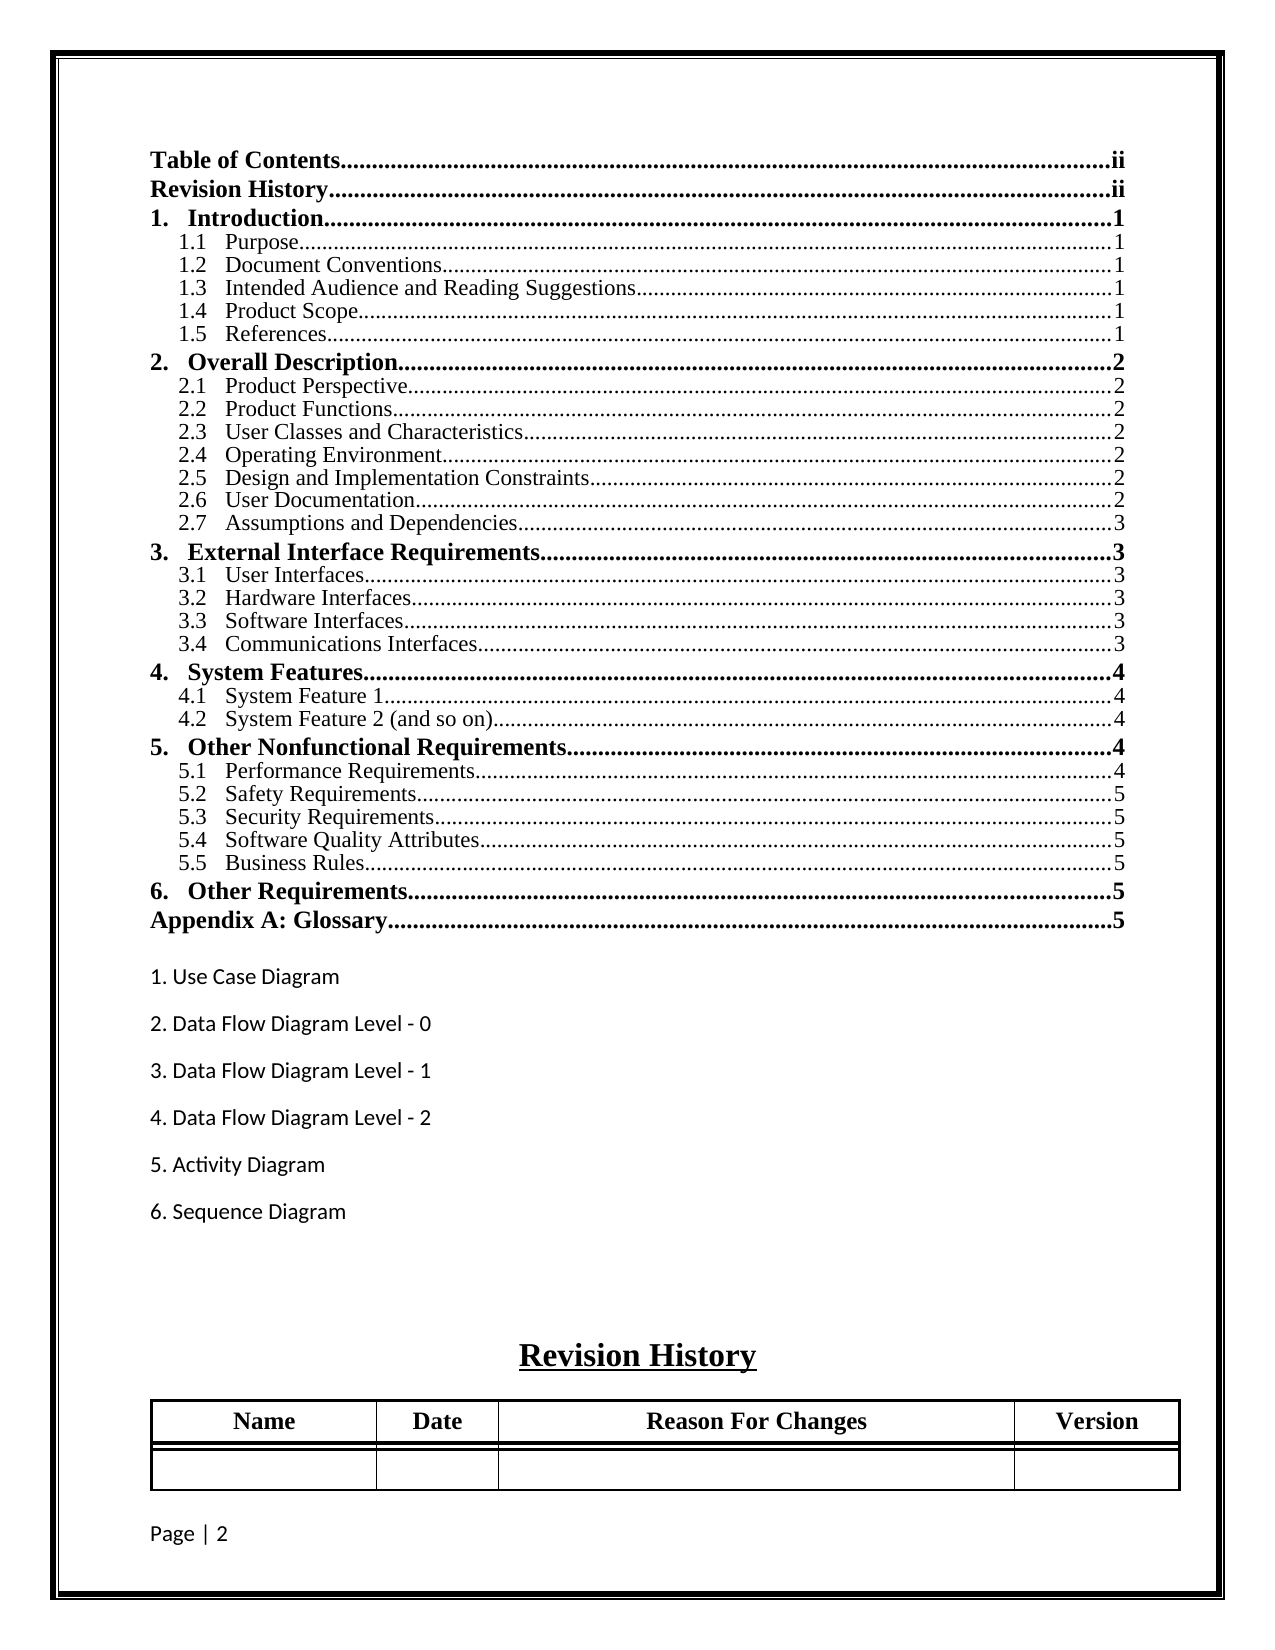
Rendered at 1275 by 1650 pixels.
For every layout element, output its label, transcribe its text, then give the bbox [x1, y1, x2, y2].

text 2.7 Assumptions and Dependencies 3 [178, 512, 1125, 535]
text 4. Data Flow Diagram Level - 2 [150, 1103, 1125, 1131]
text 6. Other Requirements 5 [150, 881, 1125, 904]
table_cell [153, 1451, 376, 1489]
text 4. System Features 4 [150, 662, 1125, 685]
text 1. Use Case Diagram [150, 962, 1125, 991]
table_cell [377, 1451, 498, 1489]
text 4.1 System Feature 1 4 [178, 685, 1125, 708]
text 1.1 Purpose 1 [178, 231, 1125, 254]
text Table of Contents ii [150, 150, 1125, 173]
text Revision History ii [150, 179, 1125, 202]
text 2.2 Product Functions 2 [178, 398, 1125, 421]
table_cell [1015, 1451, 1178, 1489]
text 2.1 Product Perspective 2 [178, 375, 1125, 398]
text 1.3 Intended Audience and Reading Suggestions 1 [178, 277, 1125, 300]
text Appendix A: Glossary 5 [150, 910, 1125, 933]
text 5. Other Nonfunctional Requirements 4 [150, 737, 1125, 760]
text 4.2 System Feature 2 (and so on) 4 [178, 708, 1125, 731]
text 5. Activity Diagram [150, 1150, 1125, 1178]
text 2. Overall Description 2 [150, 352, 1125, 375]
table_cell [499, 1451, 1014, 1489]
text 3. External Interface Requirements 3 [150, 542, 1125, 564]
text 2.3 User Classes and Characteristics 2 [178, 421, 1125, 444]
text 3. Data Flow Diagram Level - 1 [150, 1056, 1125, 1084]
text Revision History [150, 1336, 1125, 1374]
text 3.2 Hardware Interfaces 3 [178, 587, 1125, 610]
text 2.4 Operating Environment 2 [178, 444, 1125, 467]
text 5.2 Safety Requirements 5 [178, 783, 1125, 806]
text 2.6 User Documentation 2 [178, 489, 1125, 512]
text 3.3 Software Interfaces 3 [178, 610, 1125, 633]
text 2. Data Flow Diagram Level - 0 [150, 1009, 1125, 1037]
text 5.5 Business Rules 5 [178, 852, 1125, 875]
table_header Date [377, 1402, 498, 1441]
text 6. Sequence Diagram [150, 1197, 1125, 1225]
table_header Reason For Changes [499, 1402, 1014, 1441]
text 5.1 Performance Requirements 4 [178, 760, 1125, 783]
text 1.5 References 1 [178, 323, 1125, 346]
table_header Name [153, 1402, 376, 1441]
text 5.3 Security Requirements 5 [178, 806, 1125, 829]
table_header Version [1015, 1402, 1178, 1441]
text 3.4 Communications Interfaces 3 [178, 633, 1125, 656]
text 2.5 Design and Implementation Constraints 2 [178, 467, 1125, 489]
text 1.4 Product Scope 1 [178, 300, 1125, 323]
text 5.4 Software Quality Attributes 5 [178, 829, 1125, 852]
text 3.1 User Interfaces 3 [178, 564, 1125, 587]
text 1.2 Document Conventions 1 [178, 254, 1125, 277]
text 1. Introduction 1 [150, 208, 1125, 231]
